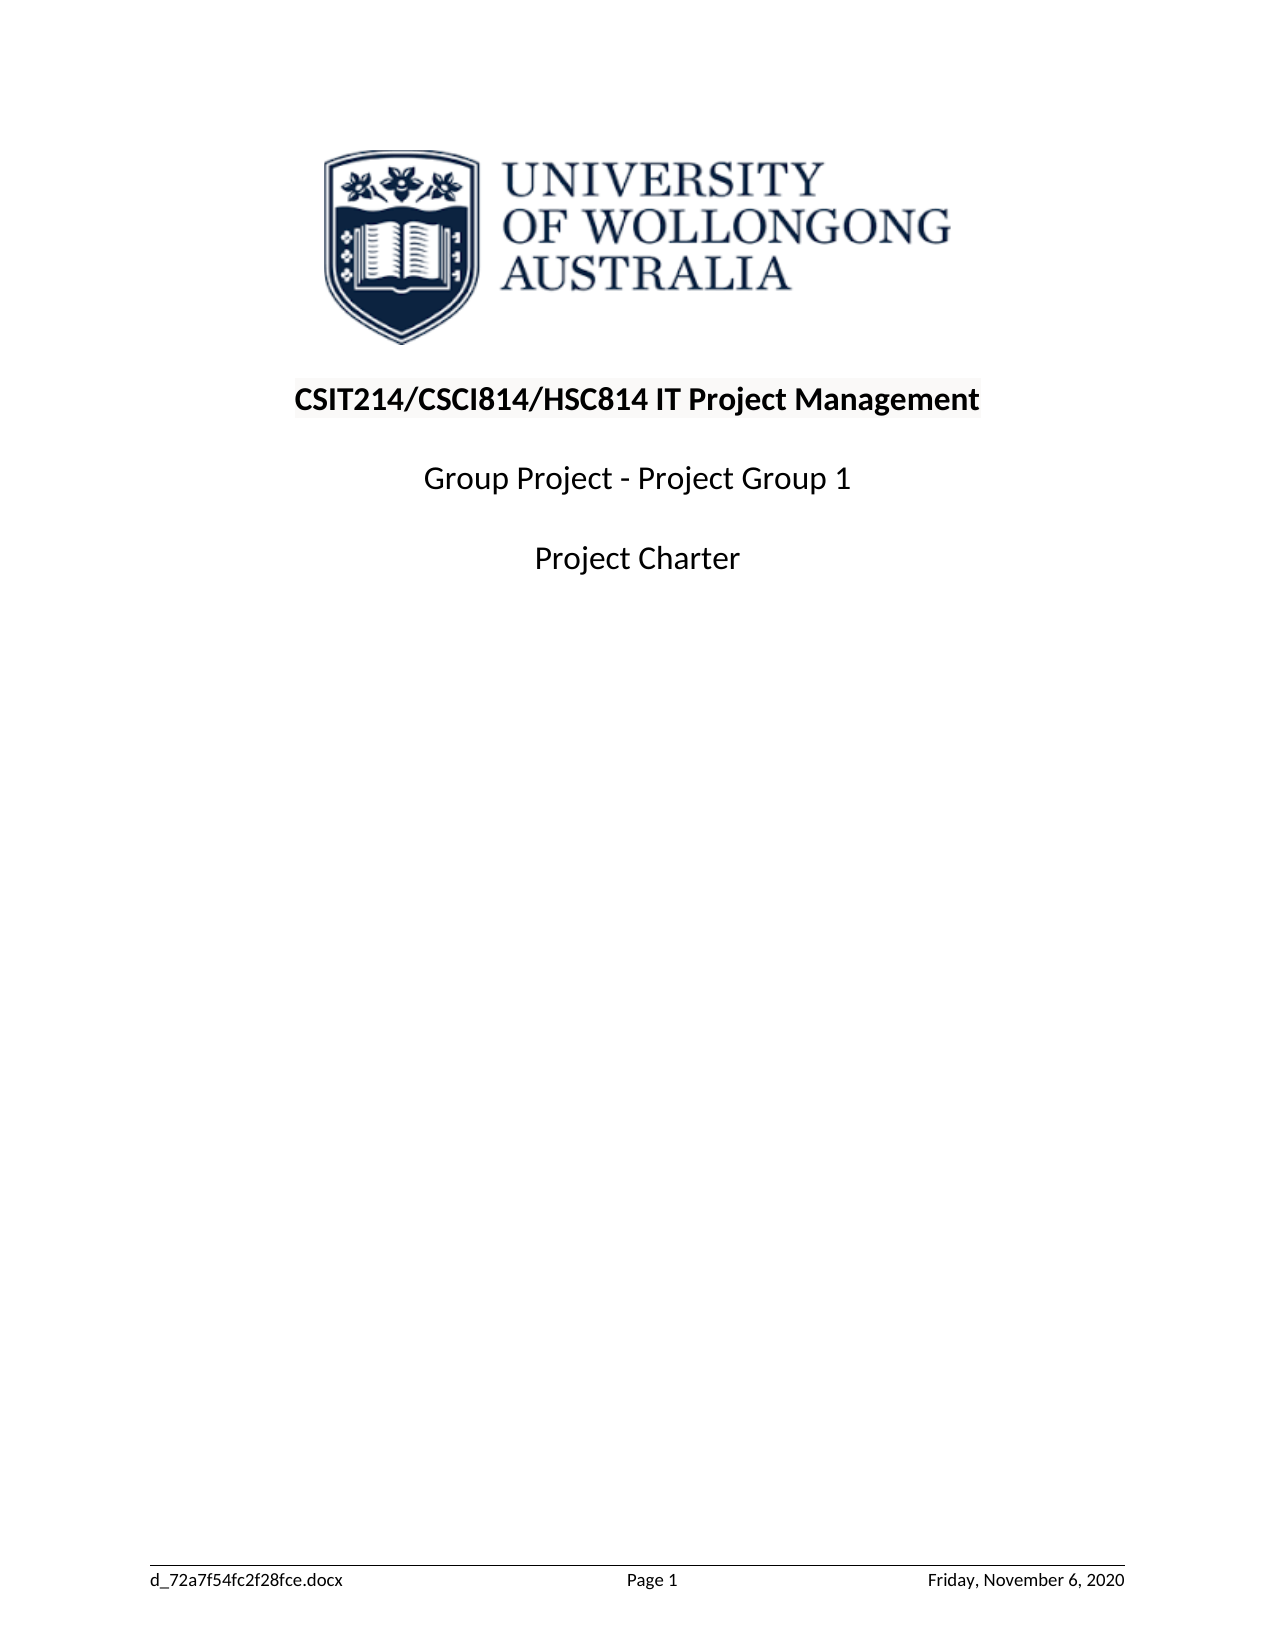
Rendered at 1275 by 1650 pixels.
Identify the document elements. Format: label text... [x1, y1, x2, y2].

picture [324, 150, 951, 345]
text Group Project - Project Group 1 [150, 457, 1125, 498]
text CSIT214/CSCI814/HSC814 IT Project Management [150, 377, 1125, 418]
text Project Charter [150, 537, 1125, 578]
